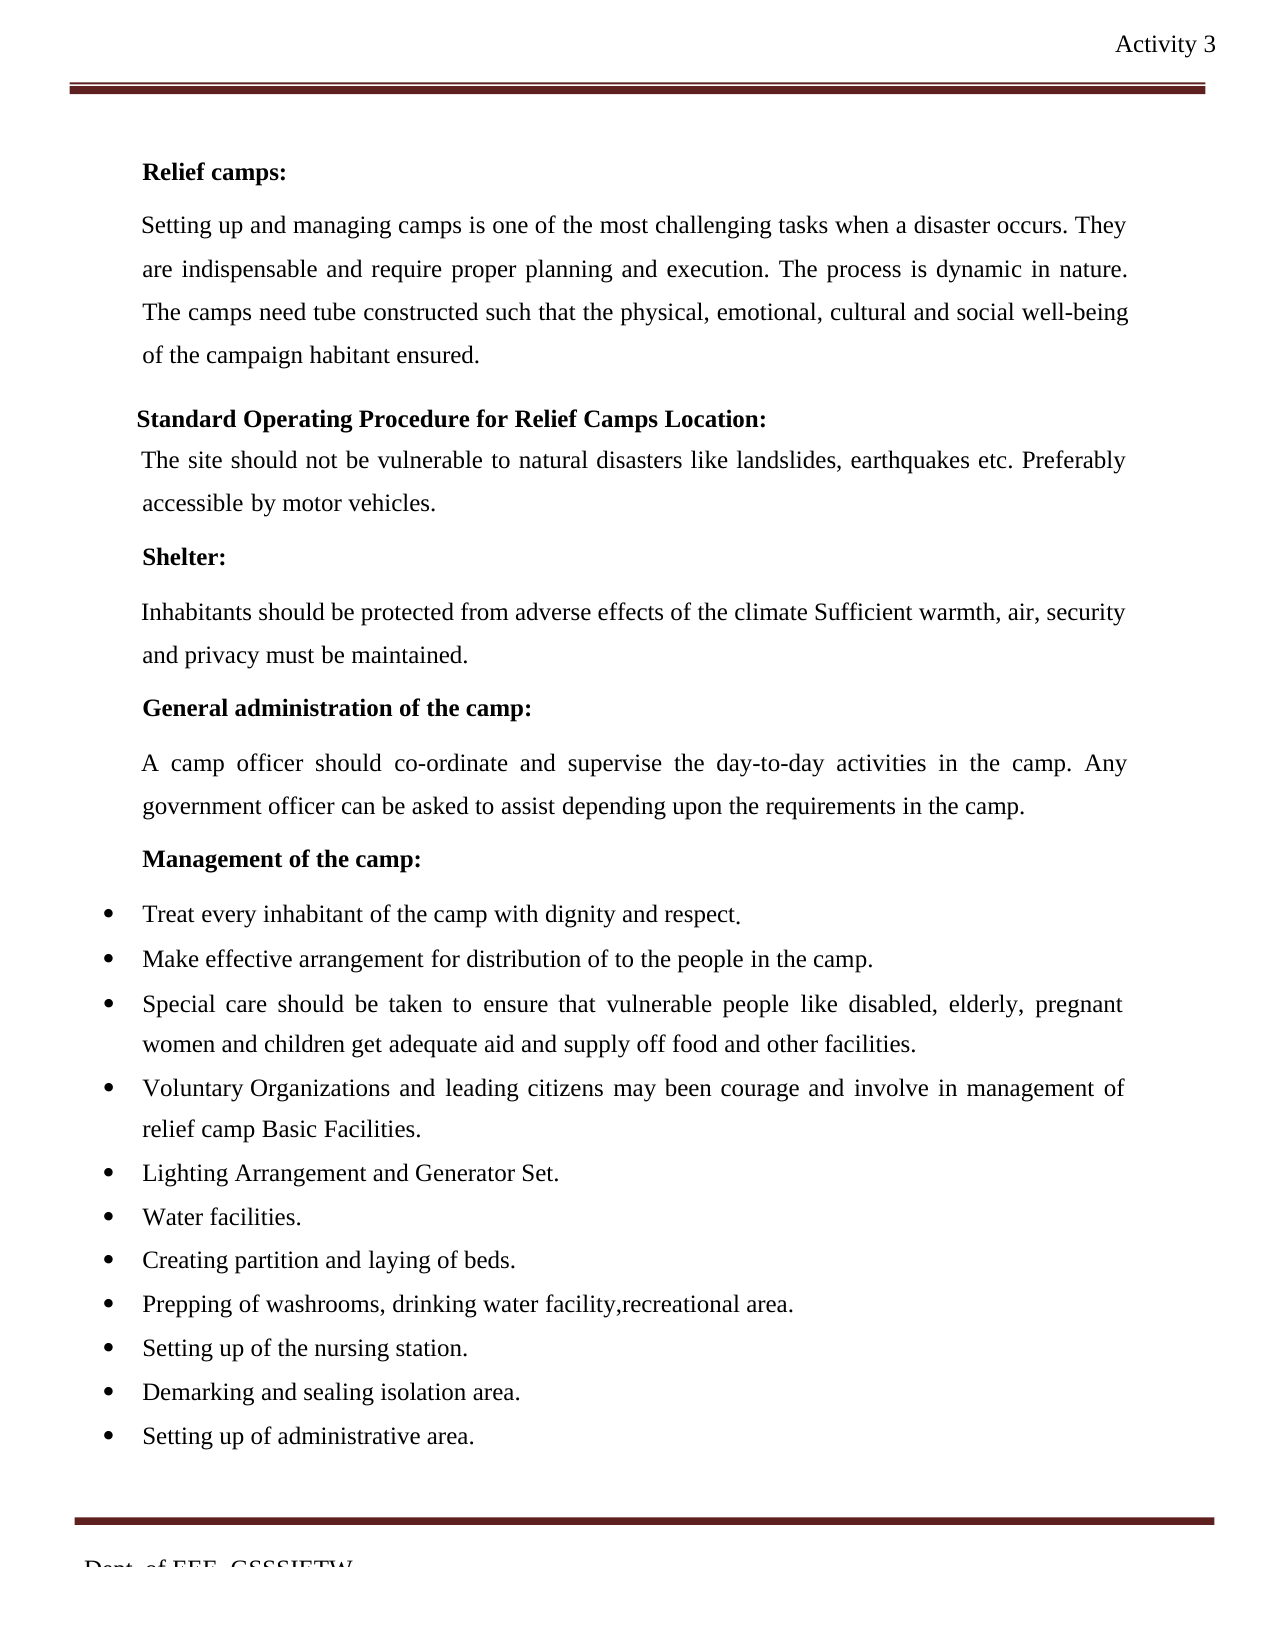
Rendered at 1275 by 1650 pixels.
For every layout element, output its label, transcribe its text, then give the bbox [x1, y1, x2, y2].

list Voluntary Organizations and leading citizens may been courage and involve in management of relief camp Basic Facilities. [104, 1073, 1126, 1143]
subtitle Shelter: [142, 542, 1223, 571]
list Prepping of washrooms, drinking water facility,recreational area. [104, 1289, 1223, 1318]
subtitle Relief camps: [142, 157, 1223, 185]
list Make effective arrangement for distribution of to the people in the camp. [104, 944, 1223, 973]
list Setting up of the nursing station. [104, 1333, 1223, 1362]
text Inhabitants should be protected from adverse effects of the climate Sufficient warmth, air, security and privacy must be maintained. [141, 597, 1127, 668]
list Lighting Arrangement and Generator Set. [104, 1158, 1223, 1187]
list Demarking and sealing isolation area. [104, 1377, 1223, 1406]
text The site should not be vulnerable to natural disasters like landslides, earthquakes etc. Preferably accessible by motor vehicles. [141, 445, 1127, 517]
list Setting up of administrative area. [104, 1421, 1223, 1450]
text A camp officer should co-ordinate and supervise the day-to-day activities in the camp. Any government officer can be asked to assist depending upon the requirements in the camp. [141, 748, 1129, 819]
subtitle General administration of the camp: [142, 693, 1223, 722]
list Special care should be taken to ensure that vulnerable people like disabled, elderly, pregnant women and children get adequate aid and supply off food and other facilities. [104, 989, 1124, 1058]
text Setting up and managing camps is one of the most challenging tasks when a disaster occurs. They are indispensable and require proper planning and execution. The process is dynamic in nature. The camps need tube constructed such that the physical, emotional, cultural and social well-being of the campaign habitant ensured. [141, 211, 1128, 369]
list Treat every inhabitant of the camp with dignity and respect. [104, 899, 1223, 930]
subtitle Standard Operating Procedure for Relief Camps Location: [136, 404, 1223, 432]
list Creating partition and laying of beds. [104, 1246, 1223, 1274]
list Water facilities. [104, 1202, 1223, 1231]
subtitle Management of the camp: [142, 844, 1223, 873]
